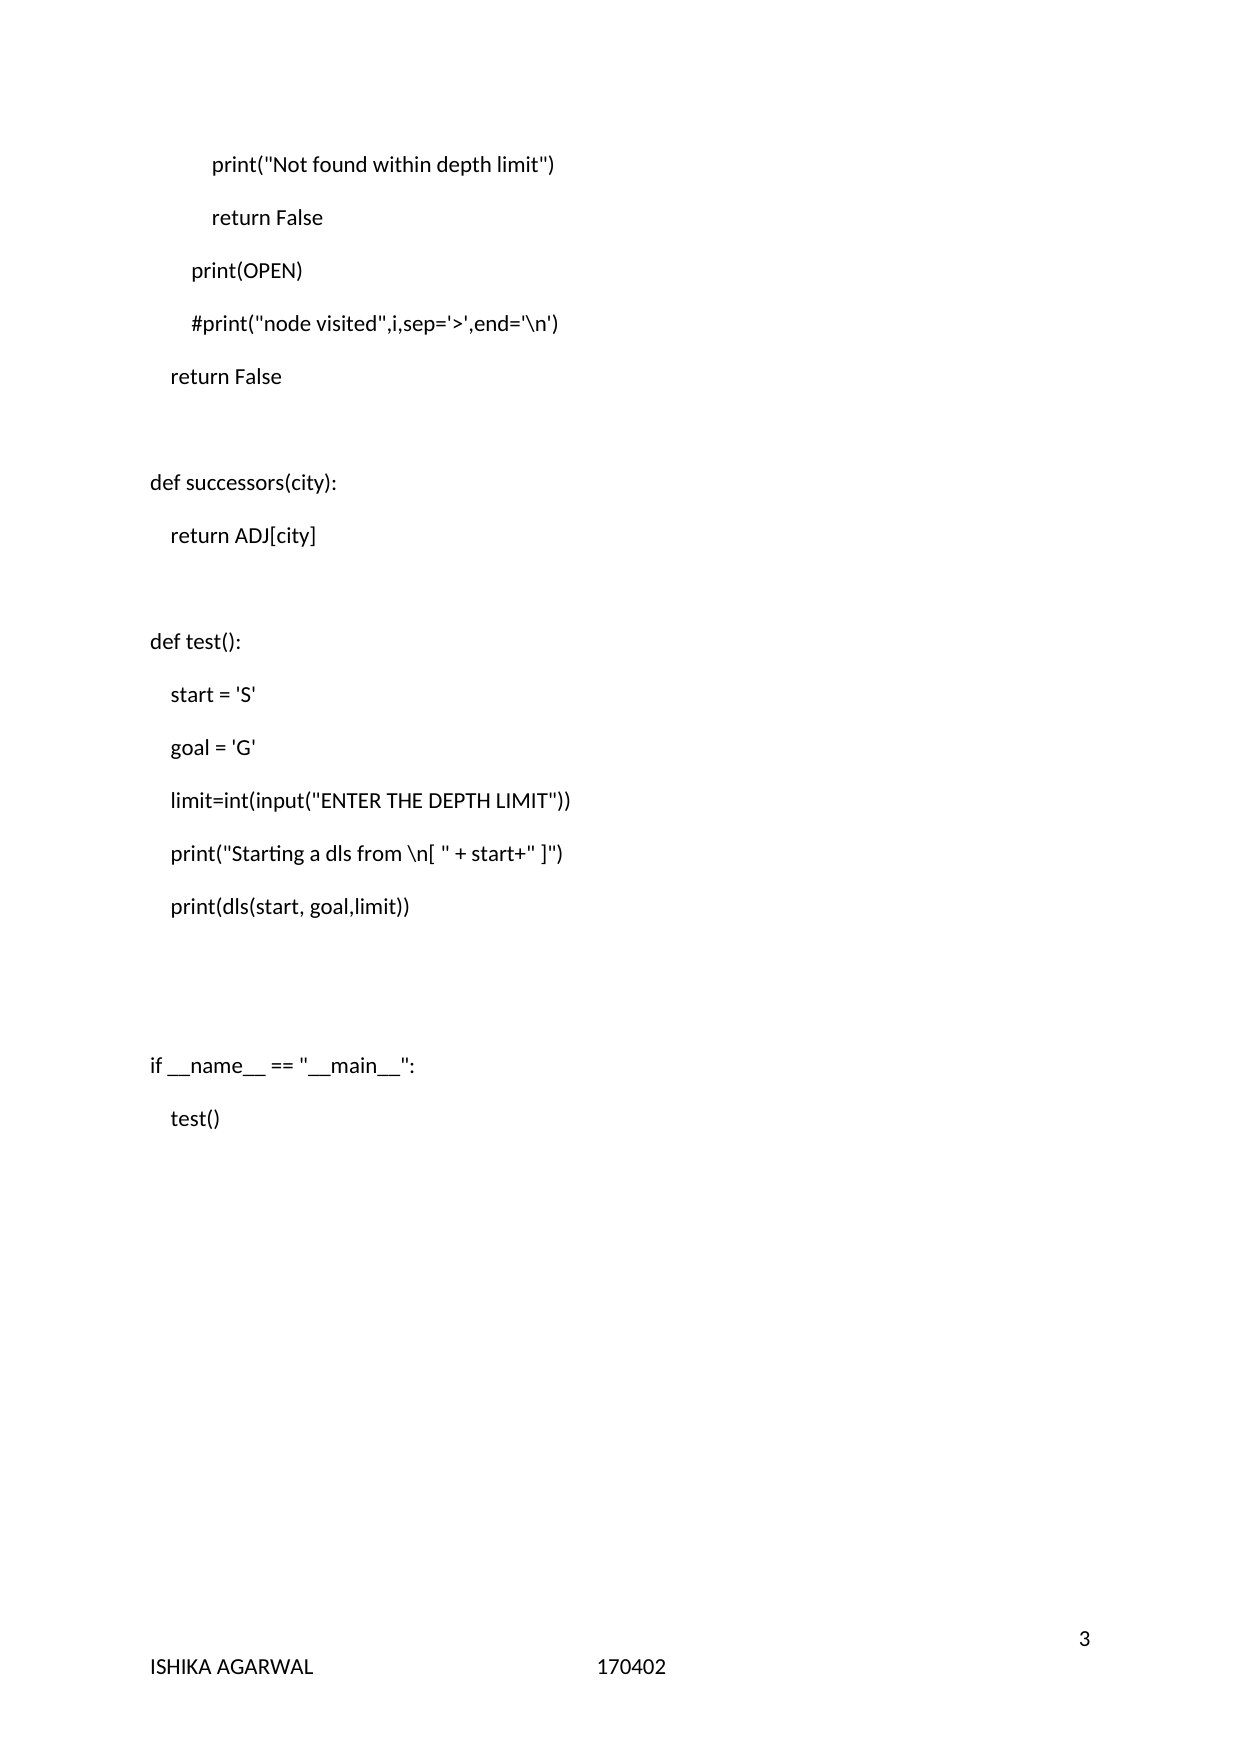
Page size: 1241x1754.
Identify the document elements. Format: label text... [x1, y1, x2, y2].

text #print("node visited",i,sep='>',end='\n') [150, 309, 1090, 337]
text print(dls(start, goal,limit)) [150, 892, 1090, 920]
text print("Not found within depth limit") [150, 150, 1090, 178]
text def test(): [150, 627, 1090, 655]
text return False [150, 362, 1090, 390]
text def successors(city): [150, 468, 1090, 496]
text print(OPEN) [150, 256, 1090, 284]
text test() [150, 1104, 1090, 1132]
text if __name__ == "__main__": [150, 1051, 1090, 1079]
text limit=int(input("ENTER THE DEPTH LIMIT")) [150, 786, 1090, 814]
text start = 'S' [150, 680, 1090, 708]
text return False [150, 203, 1090, 231]
text print("Starting a dls from \n[ " + start+" ]") [150, 839, 1090, 867]
text goal = 'G' [150, 733, 1090, 761]
text return ADJ[city] [150, 521, 1090, 549]
